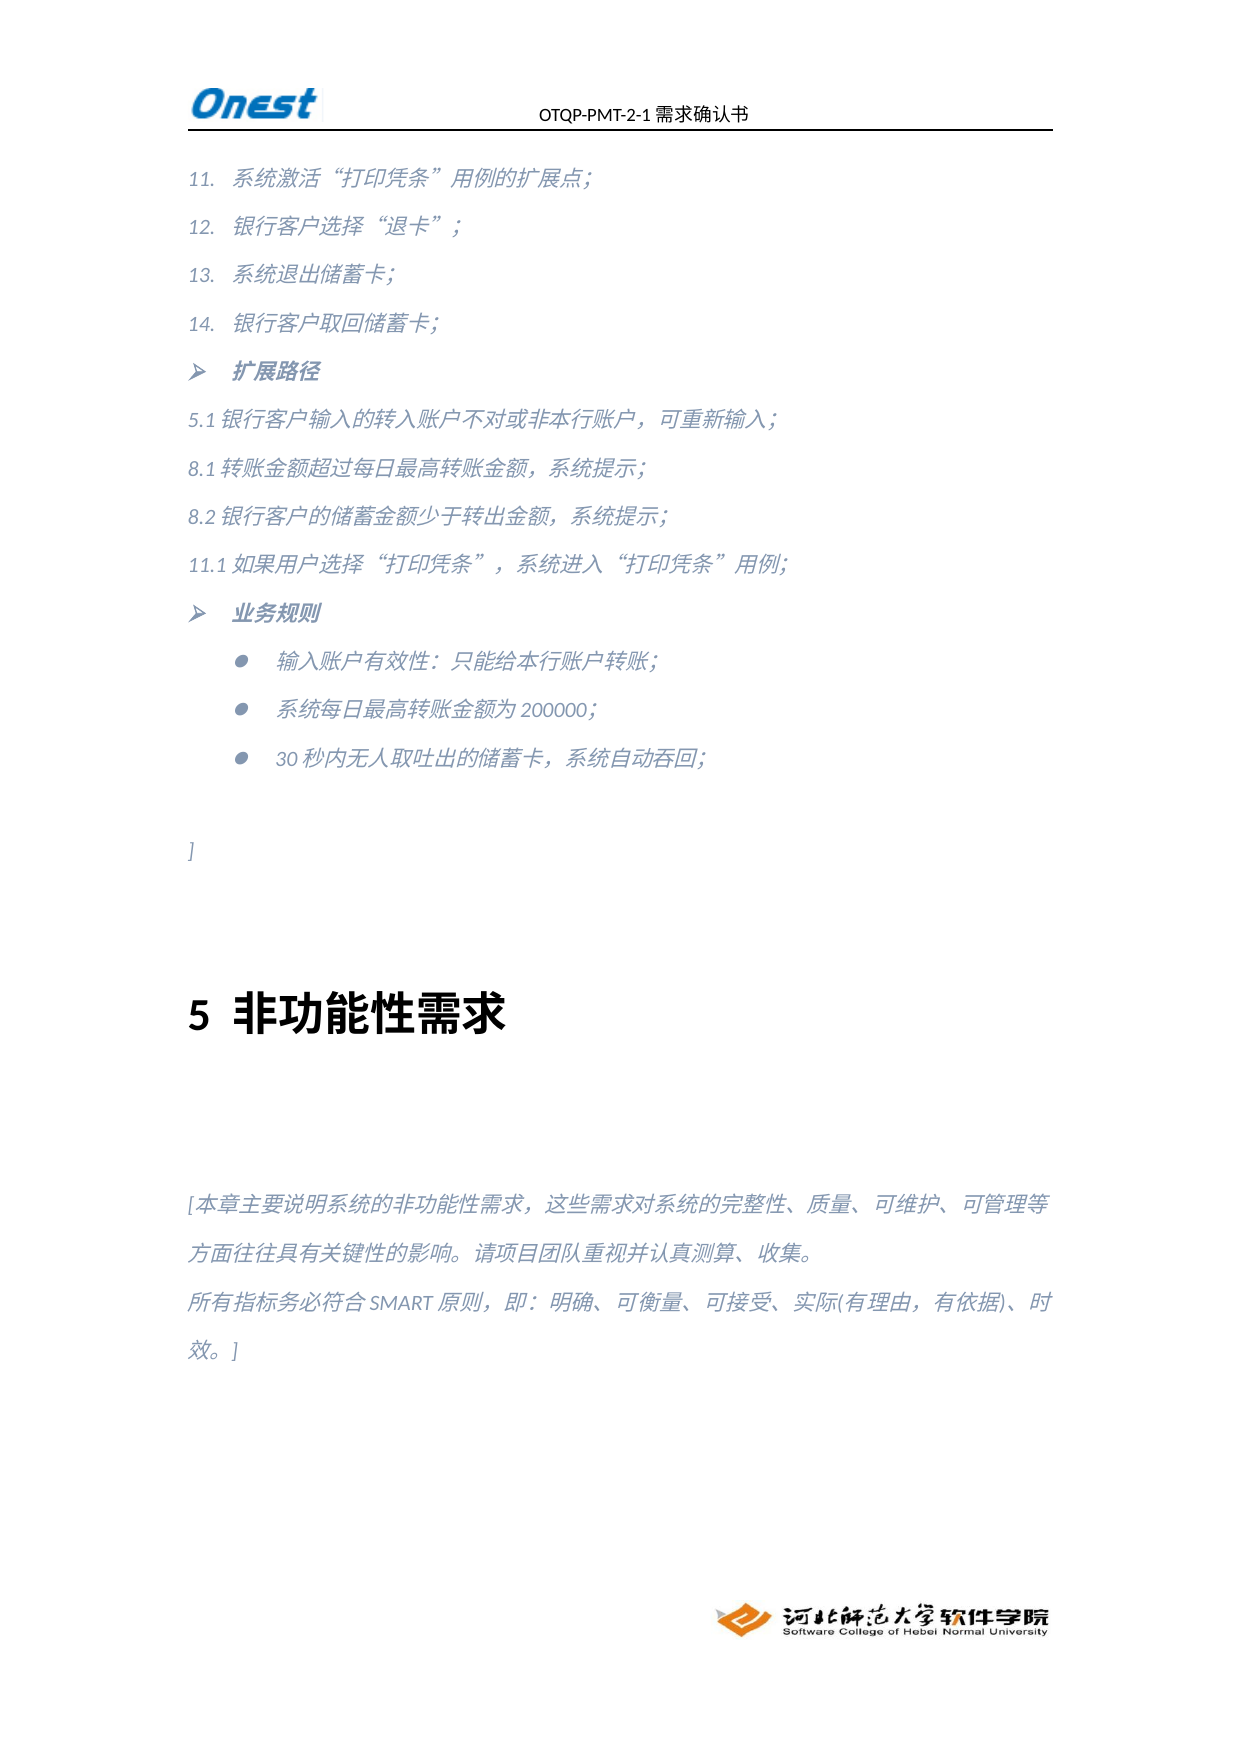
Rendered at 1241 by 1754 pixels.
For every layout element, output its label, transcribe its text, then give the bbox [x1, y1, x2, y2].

list 30秒内无人取吐出的储蓄卡，系统自动吞回； [231, 740, 1053, 773]
text 11.1如果用户选择“打印凭条”，系统进入“打印凭条”用例； [187, 547, 1053, 579]
text 8.2银行客户的储蓄金额少于转出金额，系统提示； [187, 499, 1053, 531]
list 扩展路径 [187, 354, 1053, 386]
text ] [187, 834, 1053, 867]
list 银行客户取回储蓄卡； [187, 305, 1053, 338]
text 所有指标务必符合SMART原则，即：明确、可衡量、可接受、实际(有理由，有依据)、时效。] [187, 1284, 1053, 1365]
picture [187, 88, 324, 122]
list 系统每日最高转账金额为200000； [231, 692, 1053, 724]
list 输入账户有效性：只能给本行账户转账； [231, 644, 1053, 676]
list 系统激活“打印凭条”用例的扩展点； [187, 160, 1053, 193]
list 系统退出储蓄卡； [187, 257, 1053, 289]
text 5.1银行客户输入的转入账户不对或非本行账户，可重新输入； [187, 402, 1053, 434]
text [本章主要说明系统的非功能性需求，这些需求对系统的完整性、质量、可维护、可管理等方面往往具有关键性的影响。请项目团队重视并认真测算、收集。 [187, 1187, 1053, 1268]
list 业务规则 [187, 595, 1053, 628]
list 银行客户选择“退卡”； [187, 209, 1053, 241]
text 8.1转账金额超过每日最高转账金额，系统提示； [187, 450, 1053, 483]
picture [710, 1600, 1053, 1640]
subtitle 非功能性需求 [187, 962, 1053, 1059]
